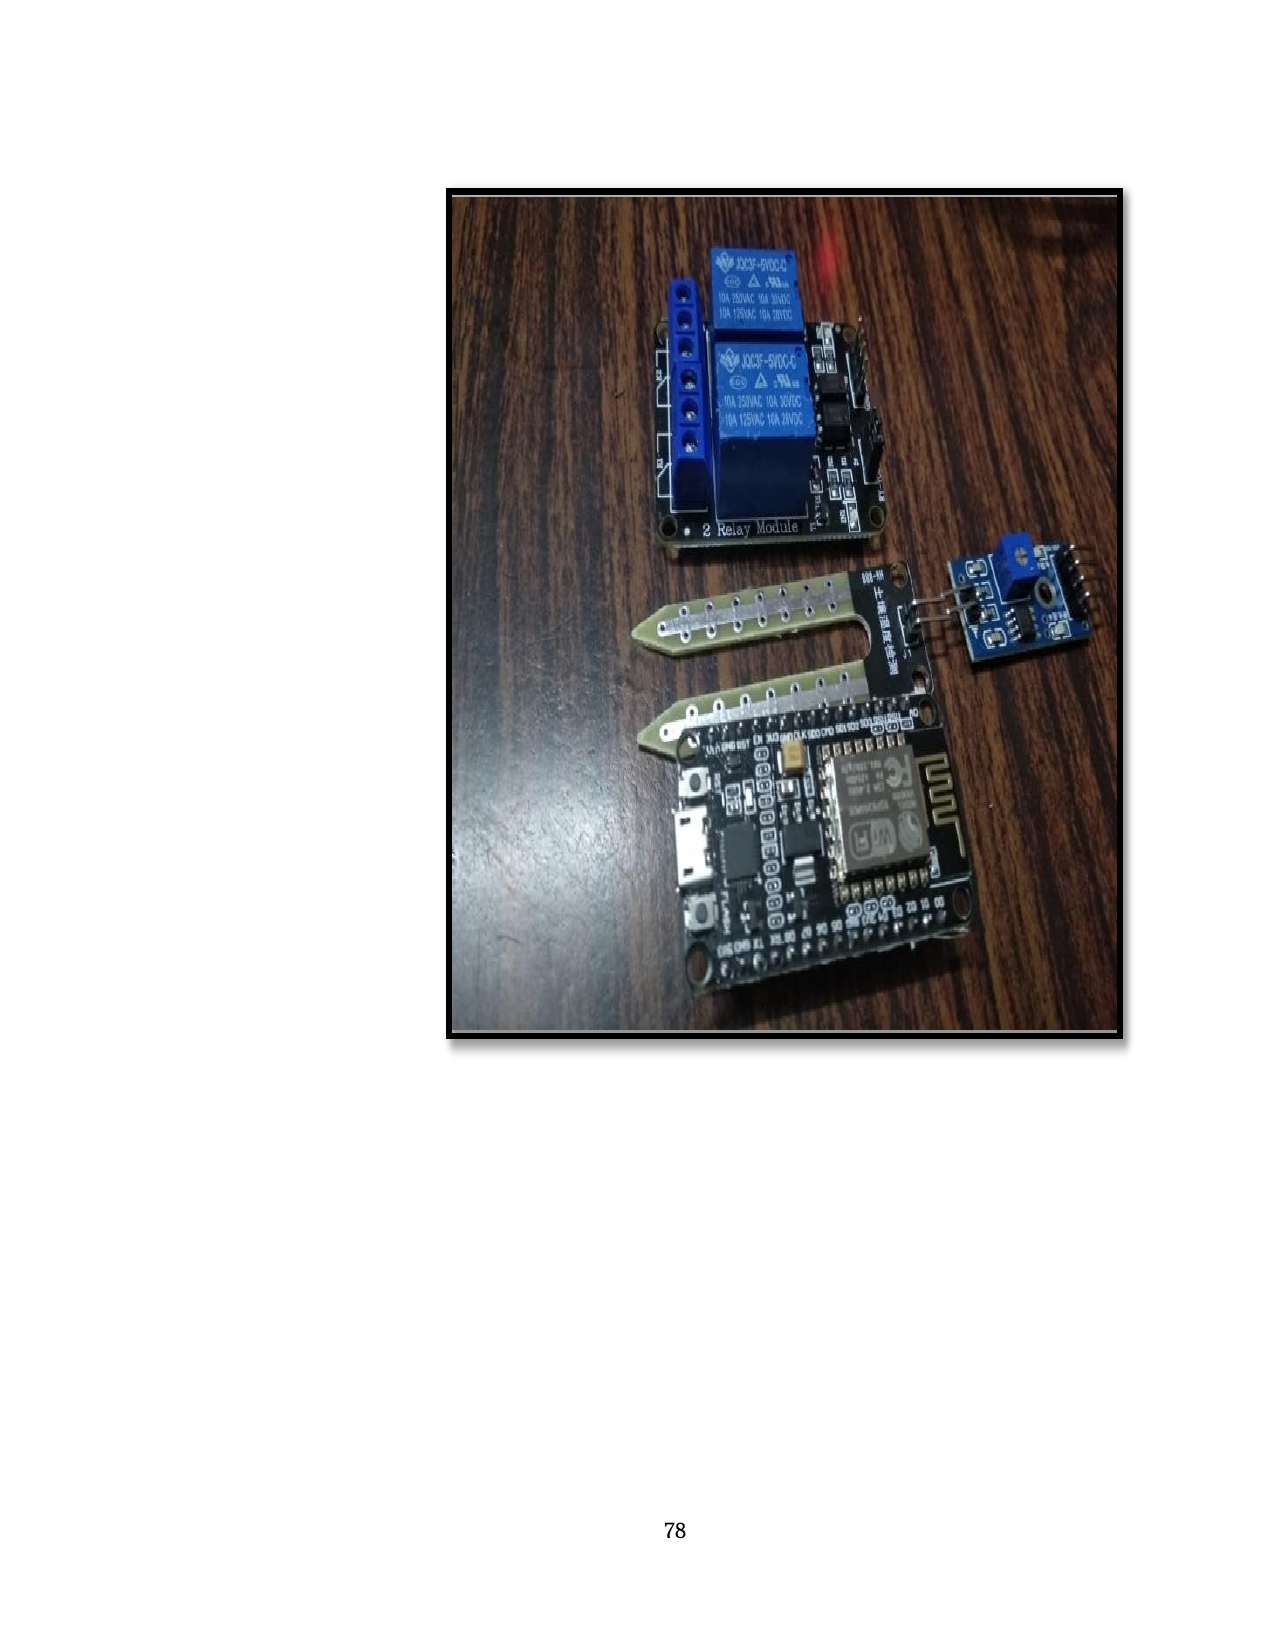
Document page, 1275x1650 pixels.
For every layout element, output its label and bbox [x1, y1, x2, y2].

picture [440, 176, 1139, 1066]
